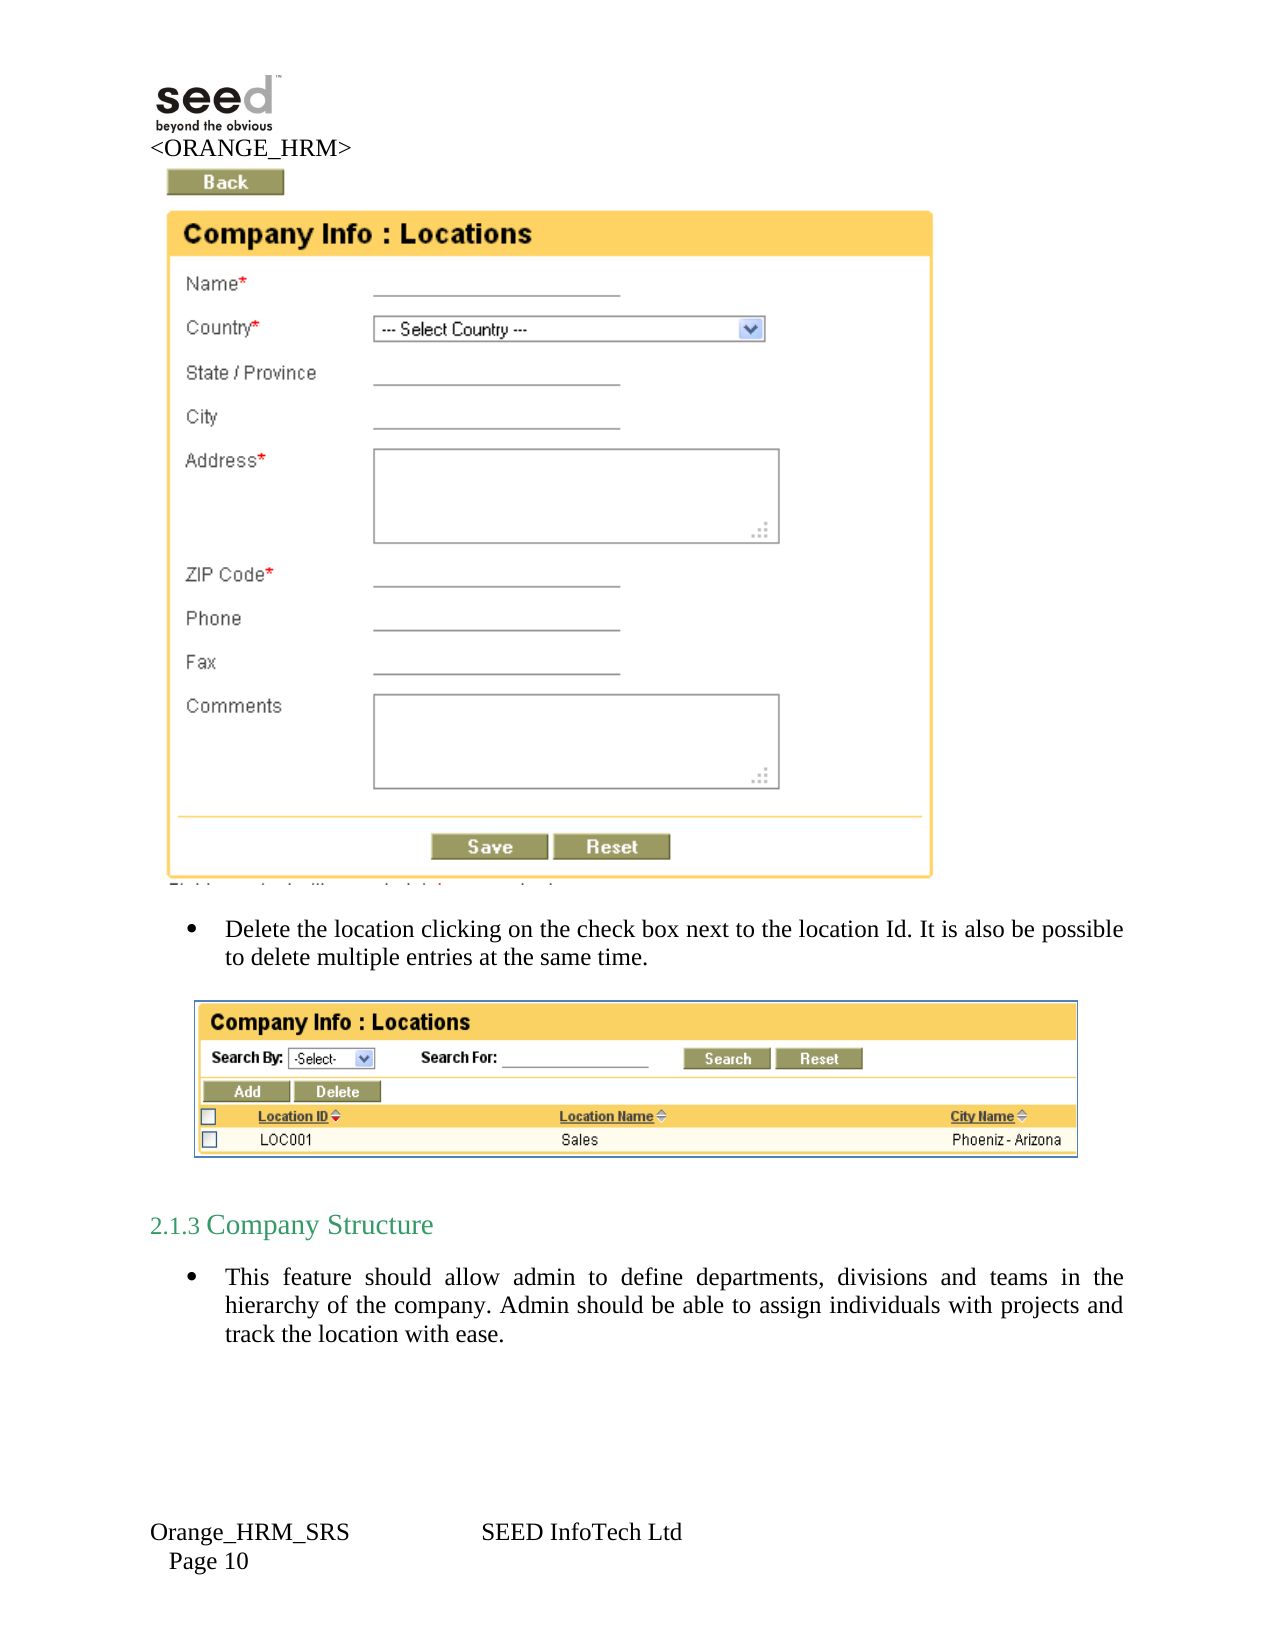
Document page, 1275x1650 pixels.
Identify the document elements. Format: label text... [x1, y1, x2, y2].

list Delete the location clicking on the check box next to the location Id. It is also be possible to delete multiple entries at the same time. [187, 914, 1125, 971]
text 2.1.3 Company Structure [150, 1207, 1125, 1241]
picture [150, 161, 941, 885]
list This feature should allow admin to define departments, divisions and teams in the hierarchy of the company. Admin should be able to assign individuals with projects and track the location with ease. [187, 1262, 1125, 1348]
picture [156, 75, 282, 133]
